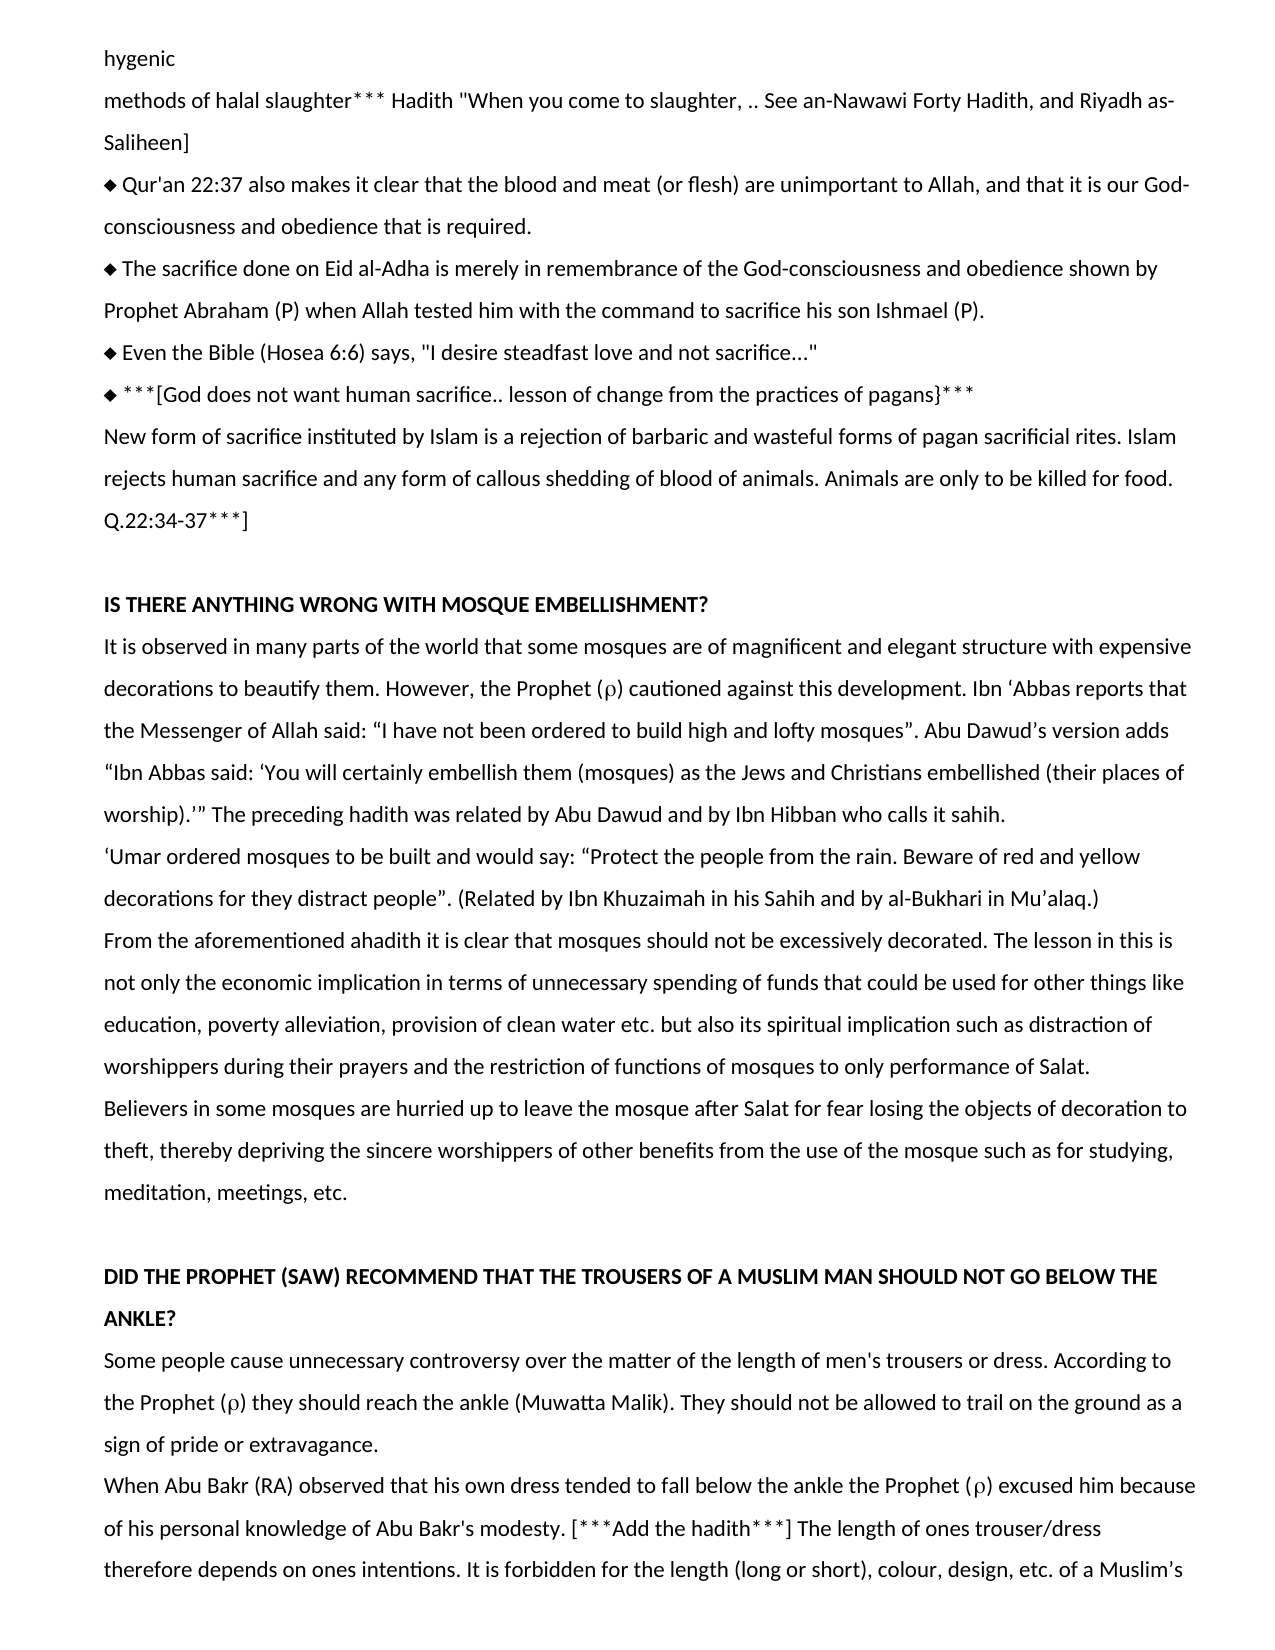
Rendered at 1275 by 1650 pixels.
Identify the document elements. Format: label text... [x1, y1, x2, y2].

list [103, 1262, 1196, 1584]
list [103, 44, 1196, 534]
list IS THERE ANYTHING WRONG WITH MOSQUE EMBELLISHMENT? It is observed in many parts of the world that some mosques are of magnificent and elegant structure with expensive decorations to beautify them. However, the Prophet () cautioned against this development. Ibn ‘Abbas reports that the Messenger of Allah said: “I have not been ordered to build high and lofty mosques”. Abu Dawud’s version adds “Ibn Abbas said: ‘You will certainly embellish them (mosques) as the Jews and Christians embellished (their places of worship).’” The preceding hadith was related by Abu Dawud and by Ibn Hibban who calls it sahih. ‘Umar ordered mosques to be built and would say: “Protect the people from the rain. Beware of red and yellow decorations for they distract people”. (Related by Ibn Khuzaimah in his Sahih and by al-Bukhari in Mu’alaq.) From the aforementioned ahadith it is clear that mosques should not be excessively decorated. The lesson in this is not only the economic implication in terms of unnecessary spending of funds that could be used for other things like education, poverty alleviation, provision of clean water etc. but also its spiritual implication such as distraction of worshippers during their prayers and the restriction of functions of mosques to only performance of Salat. Believers in some mosques are hurried up to leave the mosque after Salat for fear losing the objects of decoration to theft, thereby depriving the sincere worshippers of other benefits from the use of the mosque such as for studying, meditation, meetings, etc. [103, 548, 1196, 1248]
